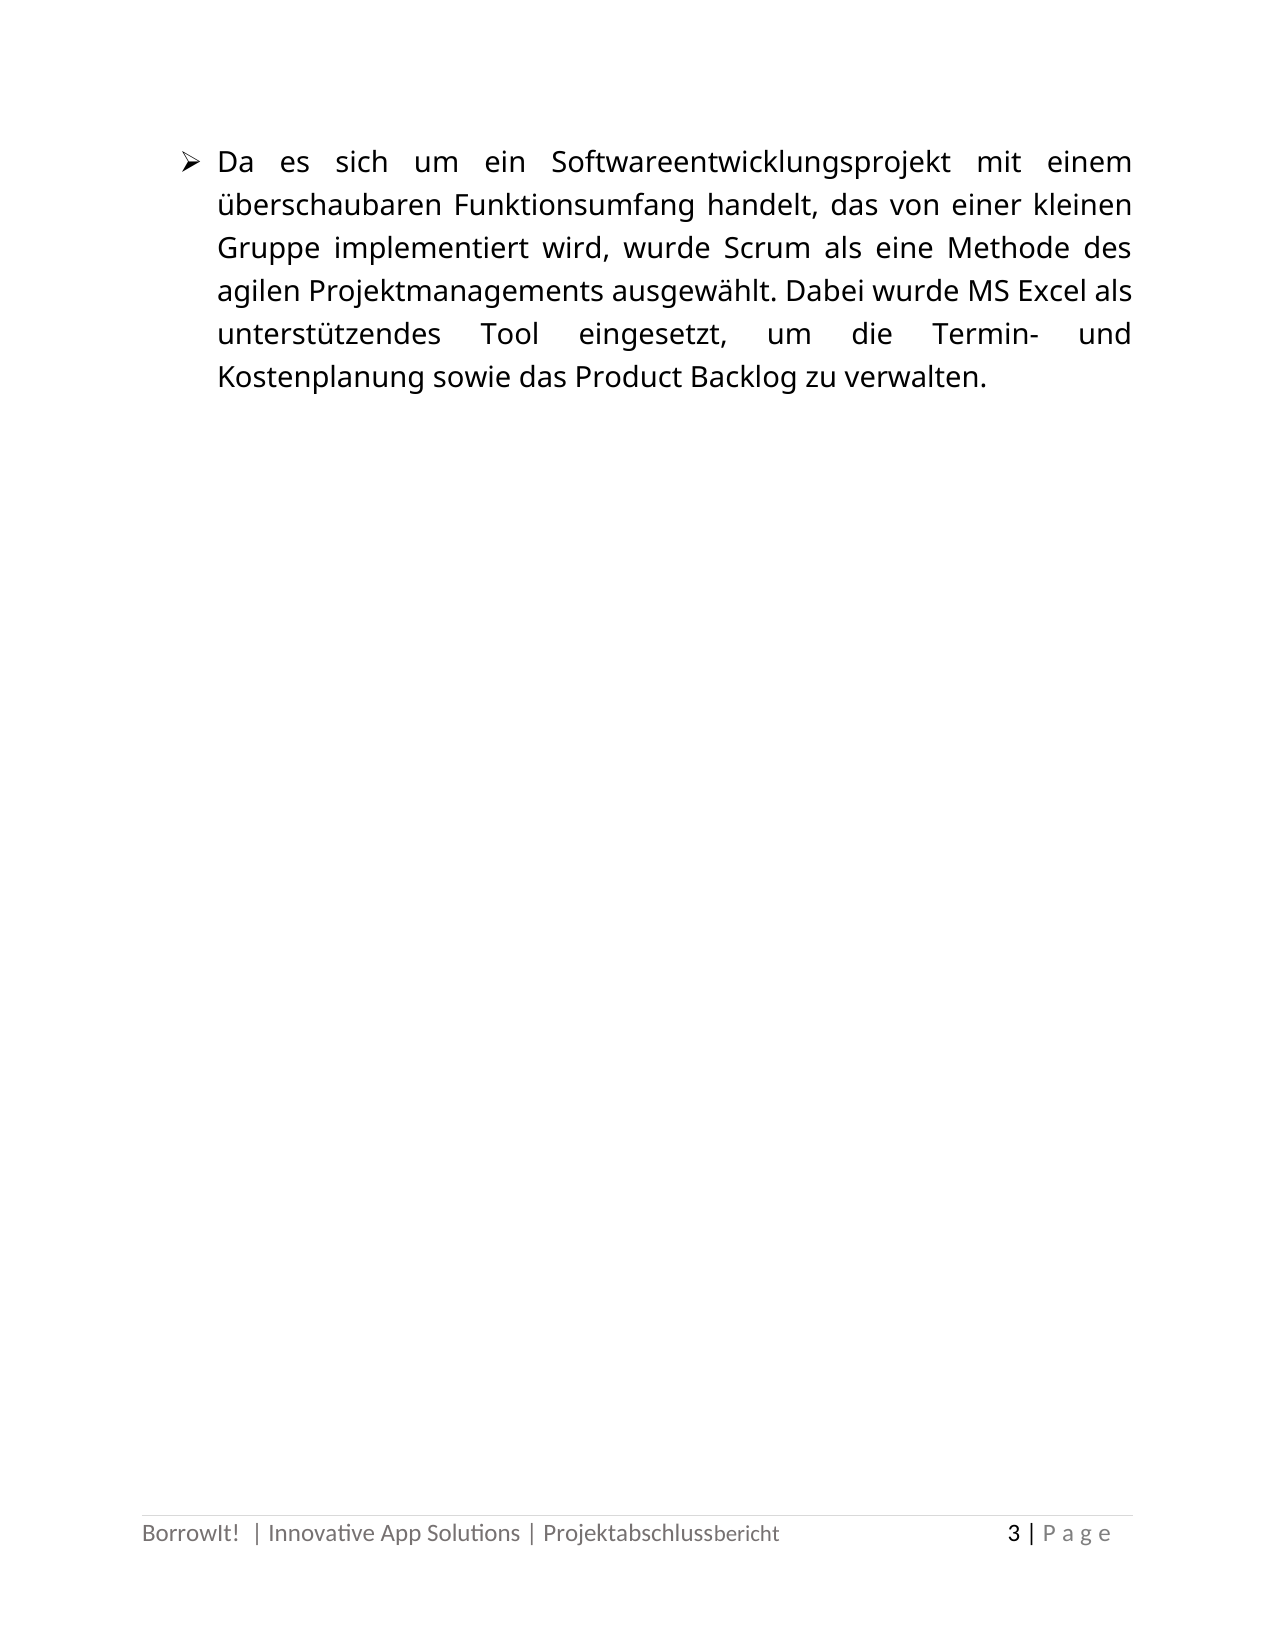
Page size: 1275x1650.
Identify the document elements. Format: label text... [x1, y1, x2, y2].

list Da es sich um ein Softwareentwicklungsprojekt mit einem überschaubaren Funktionsumfang handelt, das von einer kleinen Gruppe implementiert wird, wurde Scrum als eine Methode des agilen Projektmanagements ausgewählt. Dabei wurde MS Excel als unterstützendes Tool eingesetzt, um die Termin- und Kostenplanung sowie das Product Backlog zu verwalten. [179, 142, 1133, 396]
